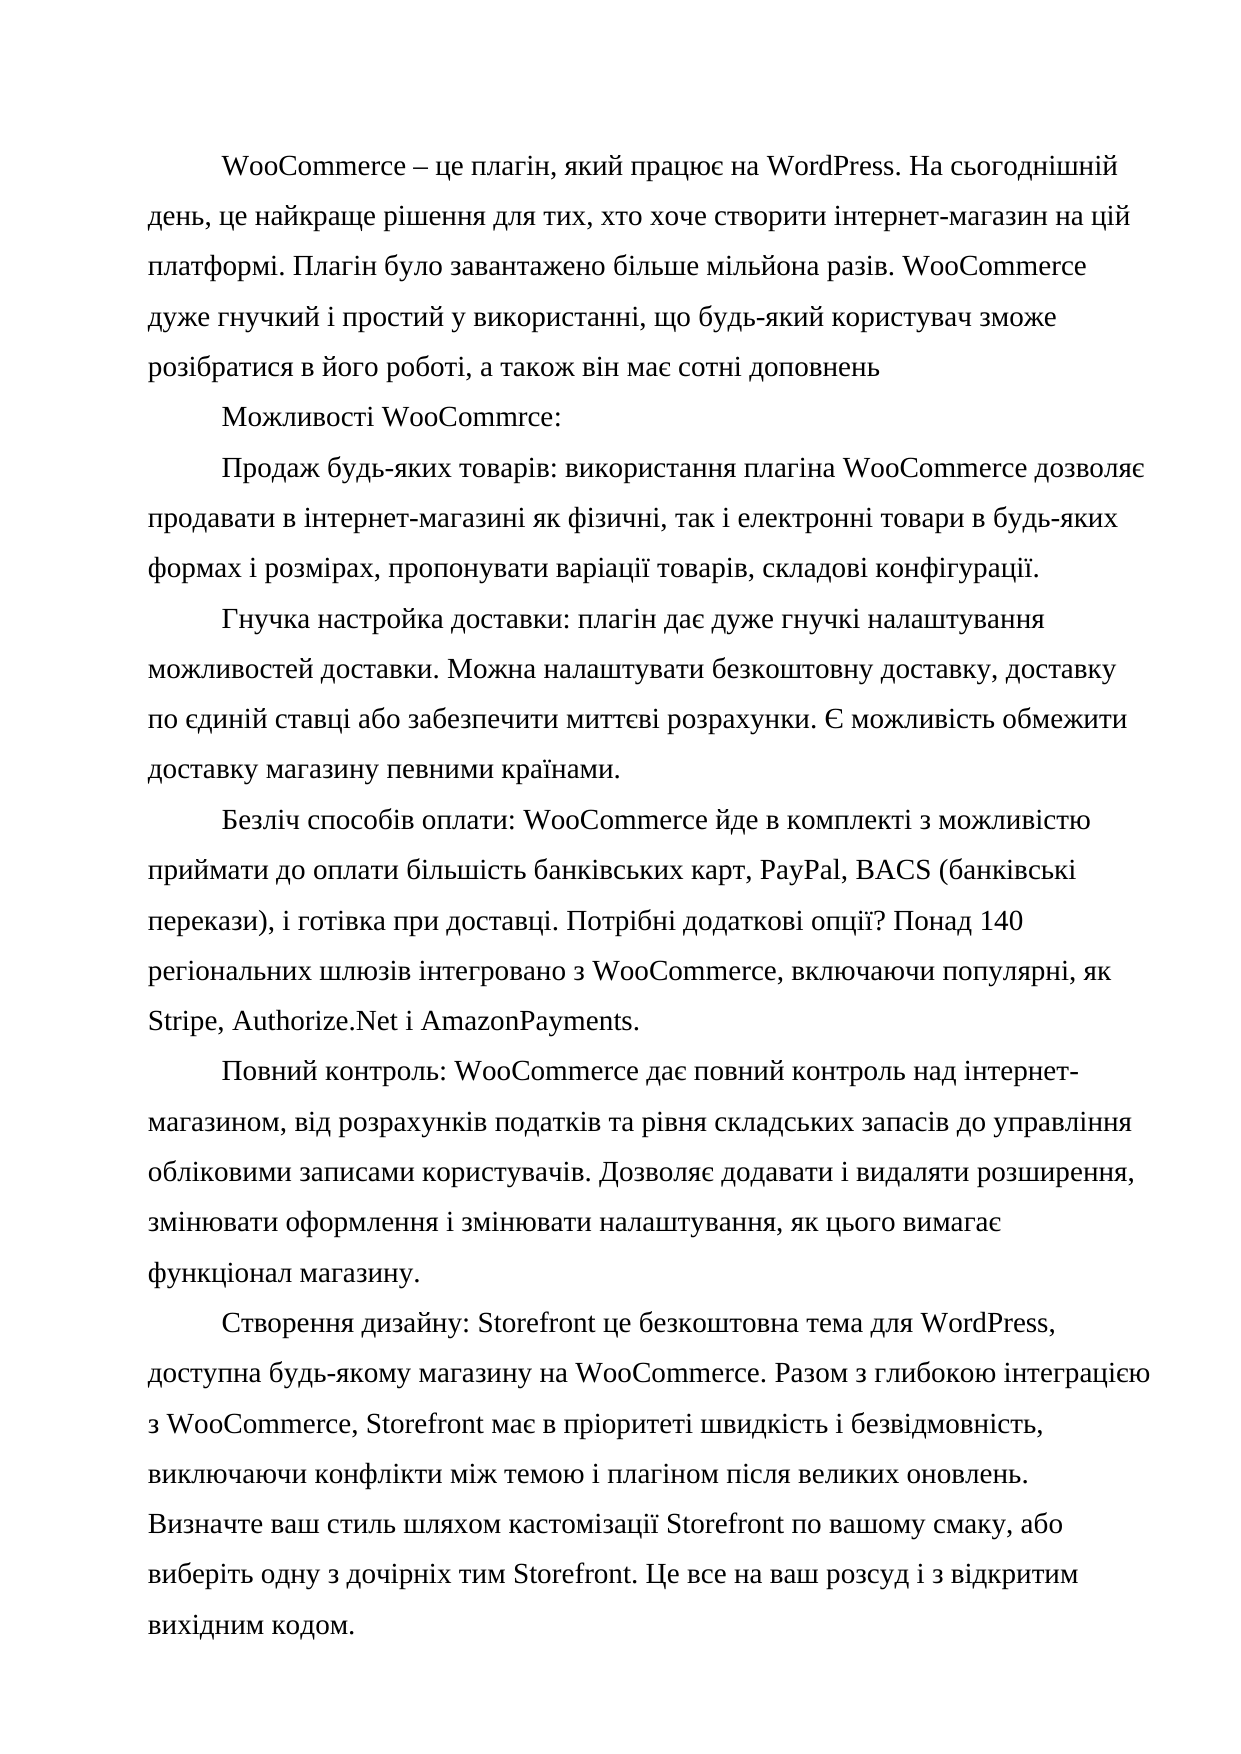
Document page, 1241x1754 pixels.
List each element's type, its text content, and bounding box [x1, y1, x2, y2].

text Створення дизайну: Storefront це безкоштовна тема для WordPress, доступна будь-якому магазину на WooCommerce. Разом з глибокою інтеграцією з WooCommerce, Storefront має в пріоритеті швидкість і безвідмовність, виключаючи конфлікти між темою і плагіном після великих оновлень. Визначте ваш стиль шляхом кастомізації Storefront по вашому смаку, або виберіть одну з дочірніх тим Storefront. Це все на ваш розсуд і з відкритим вихідним кодом. [148, 1305, 1152, 1641]
text Гнучка настройка доставки: плагін дає дуже гнучкі налаштування можливостей доставки. Можна налаштувати безкоштовну доставку, доставку по єдиній ставці або забезпечити миттєві розрахунки. Є можливість обмежити доставку магазину певними країнами. [148, 601, 1152, 785]
text WooCommerce – це плагін, який працює на WordPress. На сьогоднішній день, це найкраще рішення для тих, хто хоче створити інтернет-магазин на цій платформі. Плагін було завантажено більше мільйона разів. WooCommerce дуже гнучкий і простий у використанні, що будь-який користувач зможе розібратися в його роботі, а також він має сотні доповнень [148, 148, 1152, 383]
text Безліч способів оплати: WooCommerce йде в комплекті з можливістю приймати до оплати більшість банківських карт, PayPal, BACS (банківські перекази), і готівка при доставці. Потрібні додаткові опції? Понад 140 регіональних шлюзів інтегровано з WooCommerce, включаючи популярні, як Stripe, Authorize.Net і AmazonPayments. [148, 802, 1152, 1037]
text Продаж будь-яких товарів: використання плагіна WooCommerce дозволяє продавати в інтернет-магазині як фізичні, так і електронні товари в будь-яких формах і розмірах, пропонувати варіації товарів, складові конфігурації. [148, 450, 1152, 584]
text Можливості WooCommrce: [148, 399, 1152, 433]
text Повний контроль: WooCommerce дає повний контроль над інтернет-магазином, від розрахунків податків та рівня складських запасів до управління обліковими записами користувачів. Дозволяє додавати і видаляти розширення, змінювати оформлення і змінювати налаштування, як цього вимагає функціонал магазину. [148, 1053, 1152, 1288]
